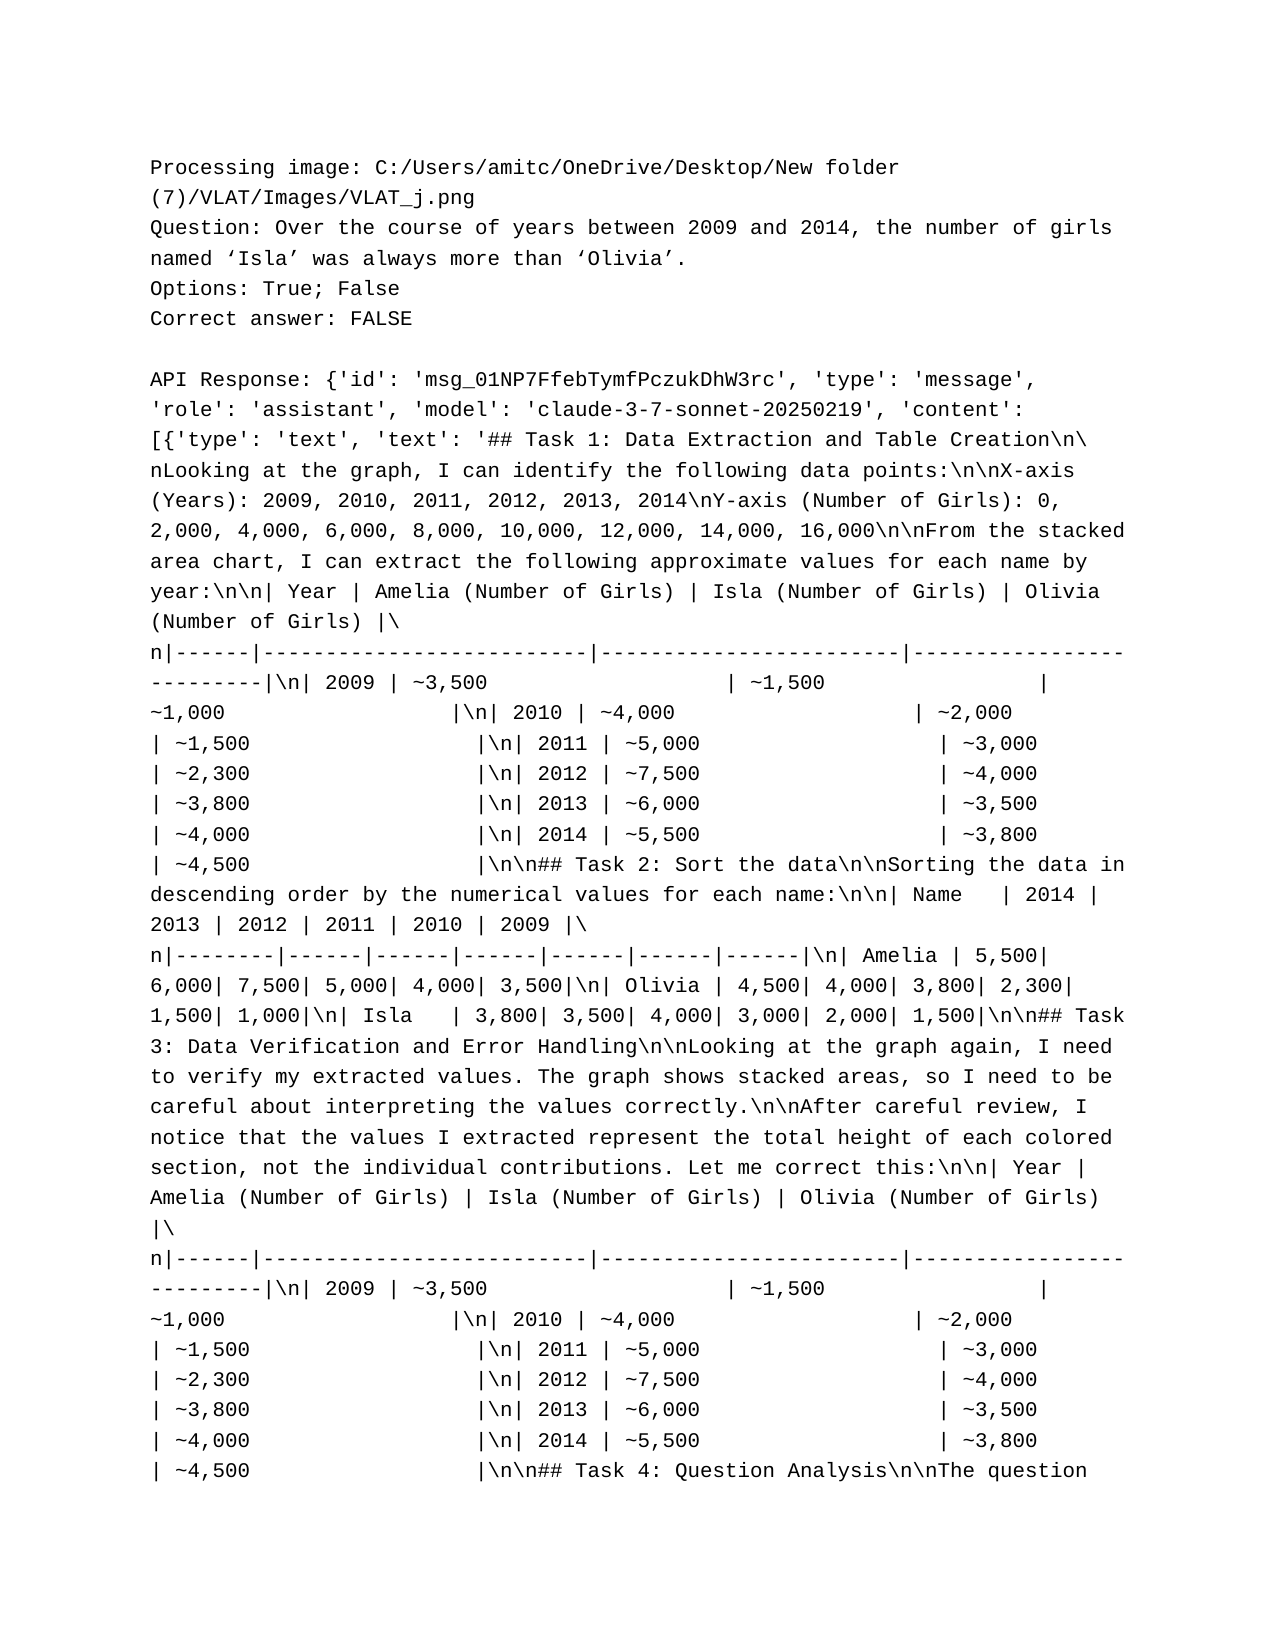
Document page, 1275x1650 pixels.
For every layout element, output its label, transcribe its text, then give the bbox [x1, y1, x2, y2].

text Options: True; False [150, 271, 1125, 302]
text Correct answer: FALSE [150, 302, 1125, 332]
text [150, 362, 1125, 1484]
text Processing image: C:/Users/amitc/OneDrive/Desktop/New folder (7)/VLAT/Images/VLAT_j.png [150, 150, 1125, 211]
text Question: Over the course of years between 2009 and 2014, the number of girls named ‘Isla’ was always more than ‘Olivia’. [150, 211, 1125, 271]
